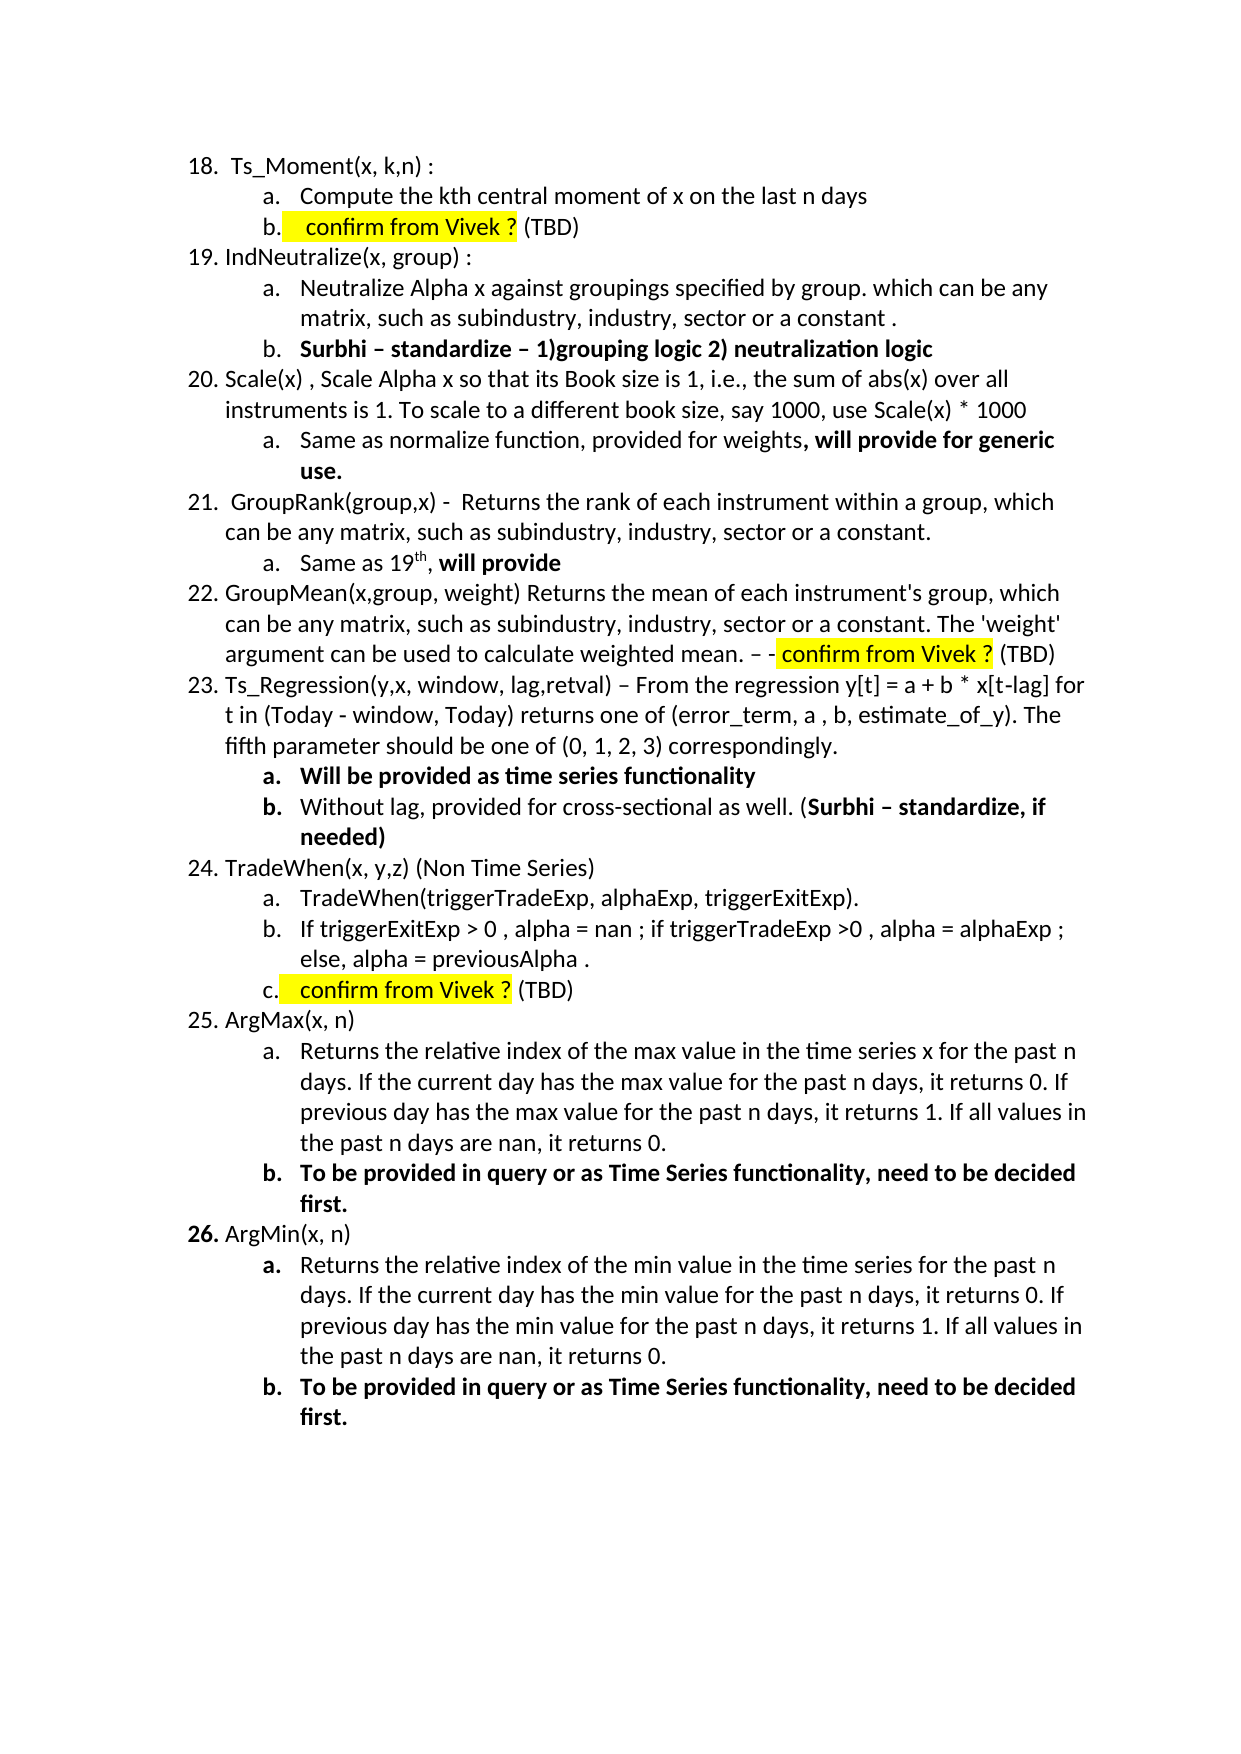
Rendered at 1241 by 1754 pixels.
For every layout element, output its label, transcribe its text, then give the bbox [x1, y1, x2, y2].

list To be provided in query or as Time Series functionality, need to be decided first. [262, 1371, 1090, 1432]
list Ts_Moment(x, k,n) : [187, 150, 1090, 181]
list TradeWhen(x, y,z) (Non Time Series) [187, 852, 1090, 882]
list Ts_Regression(y,x, window, lag,retval) – From the regression y[t] = a + b * x[t‐lag] for t in (Today ‐ window, Today) returns one of (error_term, a , b, estimate_of_y). The fifth parameter should be one of (0, 1, 2, 3) correspondingly. [187, 669, 1090, 760]
list Same as 19th, will provide [262, 547, 1090, 577]
list ArgMax(x, n) [187, 1004, 1090, 1035]
list If triggerExitExp > 0 , alpha = nan ; if triggerTradeExp >0 , alpha = alphaExp ; else, alpha = previousAlpha . [262, 913, 1090, 974]
list Returns the relative index of the max value in the time series x for the past n days. If the current day has the max value for the past n days, it returns 0. If previous day has the max value for the past n days, it returns 1. If all values in the past n days are nan, it returns 0. [262, 1035, 1090, 1157]
list Same as normalize function, provided for weights, will provide for generic use. [262, 425, 1090, 486]
list confirm from Vivek ? (TBD) [517, 211, 1090, 242]
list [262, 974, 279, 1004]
list GroupRank(group,x) - Returns the rank of each instrument within a group, which can be any matrix, such as subindustry, industry, sector or a constant. [187, 486, 1090, 547]
list ArgMin(x, n) [187, 1218, 1090, 1249]
list GroupMean(x,group, weight) Returns the mean of each instrument's group, which can be any matrix, such as subindustry, industry, sector or a constant. The 'weight' argument can be used to calculate weighted mean. – - confirm from Vivek ? (TBD) [187, 577, 1090, 669]
list Scale(x) , Scale Alpha x so that its Book size is 1, i.e., the sum of abs(x) over all instruments is 1. To scale to a different book size, say 1000, use Scale(x) * 1000 [187, 364, 1090, 425]
list confirm from Vivek ? (TBD) [512, 974, 1090, 1004]
list Returns the relative index of the min value in the time series for the past n days. If the current day has the min value for the past n days, it returns 0. If previous day has the min value for the past n days, it returns 1. If all values in the past n days are nan, it returns 0. [262, 1249, 1090, 1371]
list TradeWhen(triggerTradeExp, alphaExp, triggerExitExp). [262, 882, 1090, 913]
list Surbhi – standardize – 1)grouping logic 2) neutralization logic [262, 333, 1090, 364]
list Neutralize Alpha x against groupings specified by group. which can be any matrix, such as subindustry, industry, sector or a constant . [262, 272, 1090, 333]
list Will be provided as time series functionality [262, 760, 1090, 791]
list Compute the kth central moment of x on the last n days [262, 181, 1090, 211]
list To be provided in query or as Time Series functionality, need to be decided first. [262, 1157, 1090, 1218]
list Without lag, provided for cross-sectional as well. (Surbhi – standardize, if needed) [262, 791, 1090, 852]
list IndNeutralize(x, group) : [187, 242, 1090, 272]
